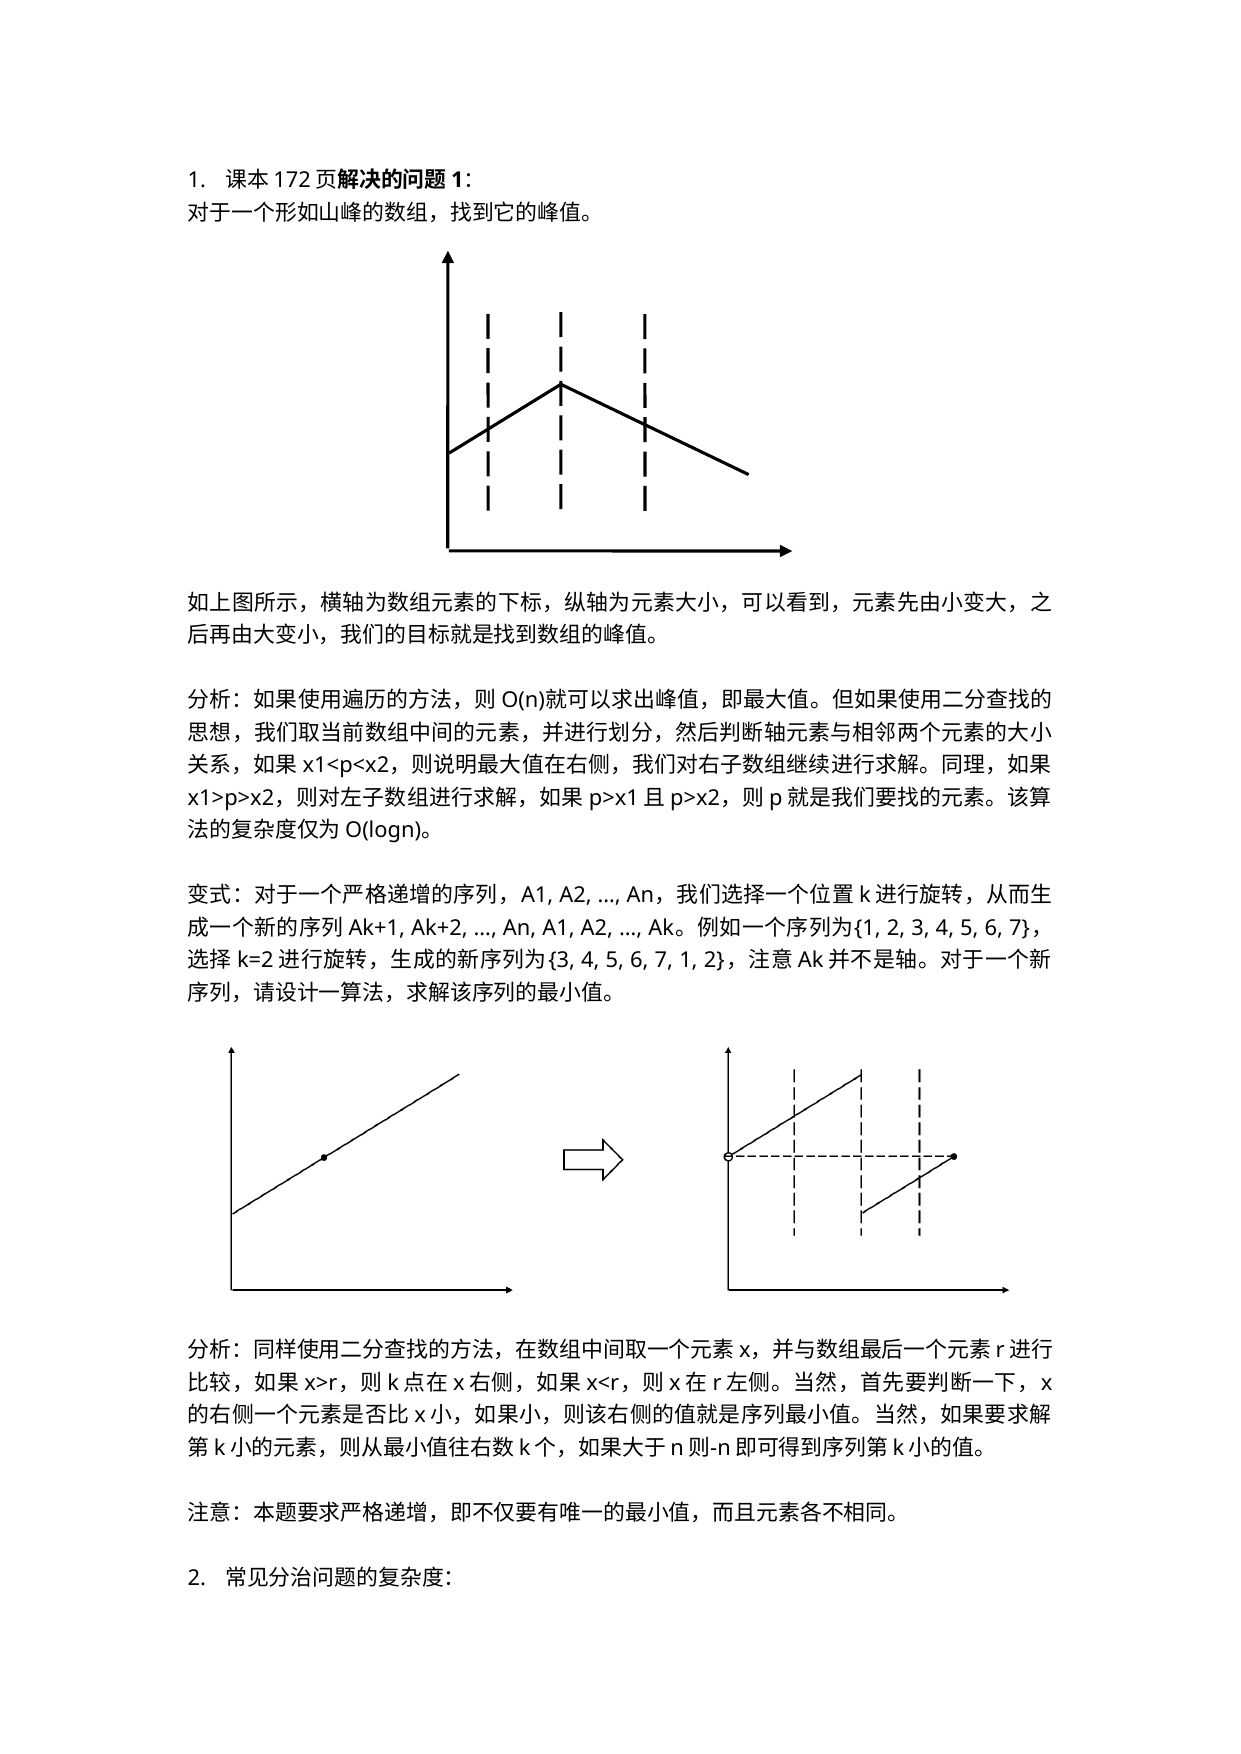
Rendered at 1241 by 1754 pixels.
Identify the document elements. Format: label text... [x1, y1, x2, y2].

text 分析：同样使用二分查找的方法，在数组中间取一个元素x，并与数组最后一个元素r进行比较，如果x>r，则k点在x右侧，如果x<r，则x在r左侧。当然，首先要判断一下，x的右侧一个元素是否比x小，如果小，则该右侧的值就是序列最小值。当然，如果要求解第k小的元素，则从最小值往右数k个，如果大于n则-n即可得到序列第k小的值。 [187, 1332, 1053, 1462]
text 如上图所示，横轴为数组元素的下标，纵轴为元素大小，可以看到，元素先由小变大，之后再由大变小，我们的目标就是找到数组的峰值。 [187, 584, 1053, 649]
picture [225, 1039, 1016, 1297]
text 变式：对于一个严格递增的序列，A1, A2, …, An，我们选择一个位置k进行旋转，从而生成一个新的序列Ak+1, Ak+2, …, An, A1, A2, …, Ak。例如一个序列为{1, 2, 3, 4, 5, 6, 7}，选择k=2进行旋转，生成的新序列为{3, 4, 5, 6, 7, 1, 2}，注意Ak并不是轴。对于一个新序列，请设计一算法，求解该序列的最小值。 [187, 877, 1053, 1007]
text 对于一个形如山峰的数组，找到它的峰值。 [187, 194, 1053, 227]
text 分析：如果使用遍历的方法，则O(n)就可以求出峰值，即最大值。但如果使用二分查找的思想，我们取当前数组中间的元素，并进行划分，然后判断轴元素与相邻两个元素的大小关系，如果x1<p<x2，则说明最大值在右侧，我们对右子数组继续进行求解。同理，如果x1>p>x2，则对左子数组进行求解，如果p>x1且p>x2，则p就是我们要找的元素。该算法的复杂度仅为O(logn)。 [187, 682, 1053, 844]
list 常见分治问题的复杂度： [187, 1559, 1053, 1592]
text 注意：本题要求严格递增，即不仅要有唯一的最小值，而且元素各不相同。 [187, 1494, 1053, 1527]
list 课本172页解决的问题1： [187, 162, 1053, 194]
